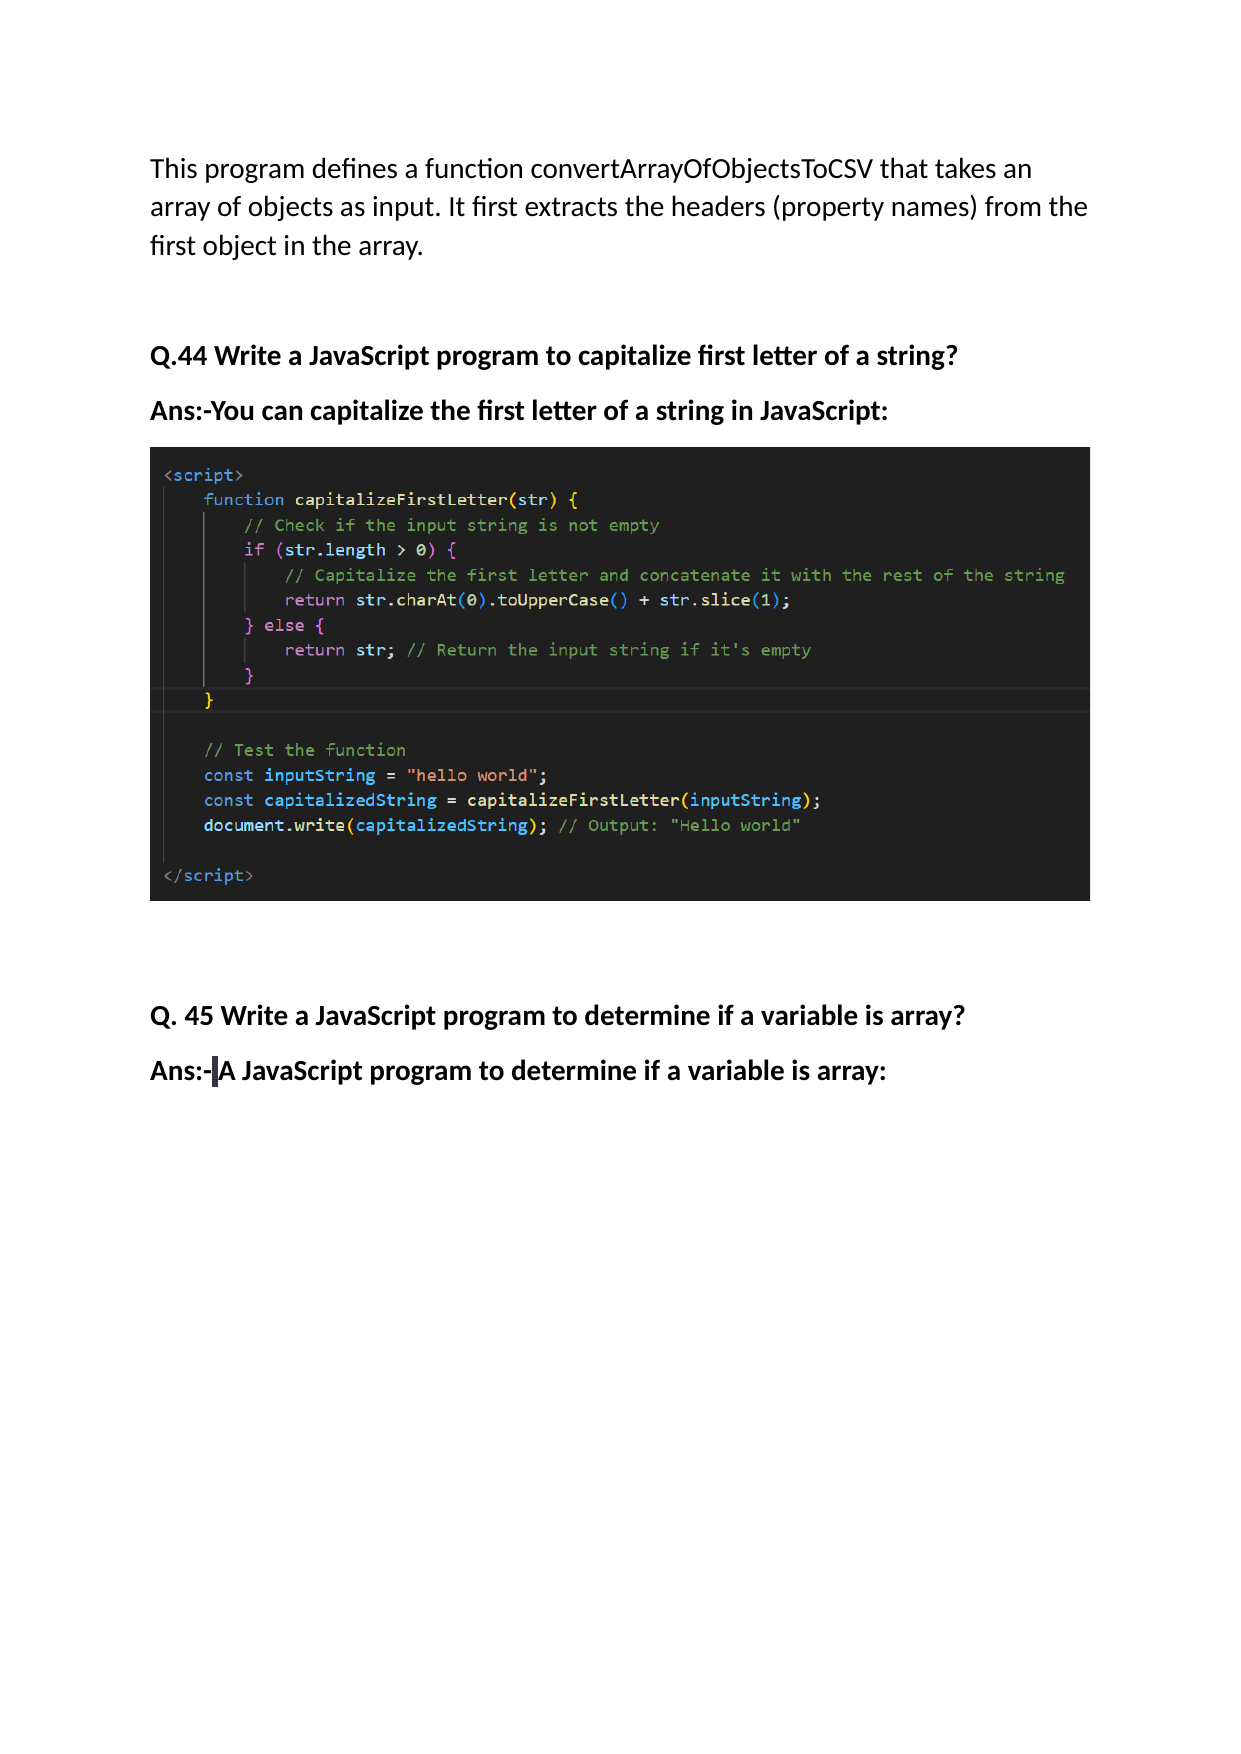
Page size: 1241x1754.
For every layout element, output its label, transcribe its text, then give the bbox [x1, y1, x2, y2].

text Q.44 Write a JavaScript program to capitalize first letter of a string? [150, 337, 1090, 373]
text Ans:-You can capitalize the first letter of a string in JavaScript: [150, 392, 1090, 428]
text Q. 45 Write a JavaScript program to determine if a variable is array? [150, 997, 1090, 1032]
picture [150, 447, 1091, 901]
text This program defines a function convertArrayOfObjectsToCSV that takes an array of objects as input. It first extracts the headers (property names) from the first object in the array. [150, 150, 1090, 262]
text Ans:- A JavaScript program to determine if a variable is array: [150, 1052, 1090, 1087]
